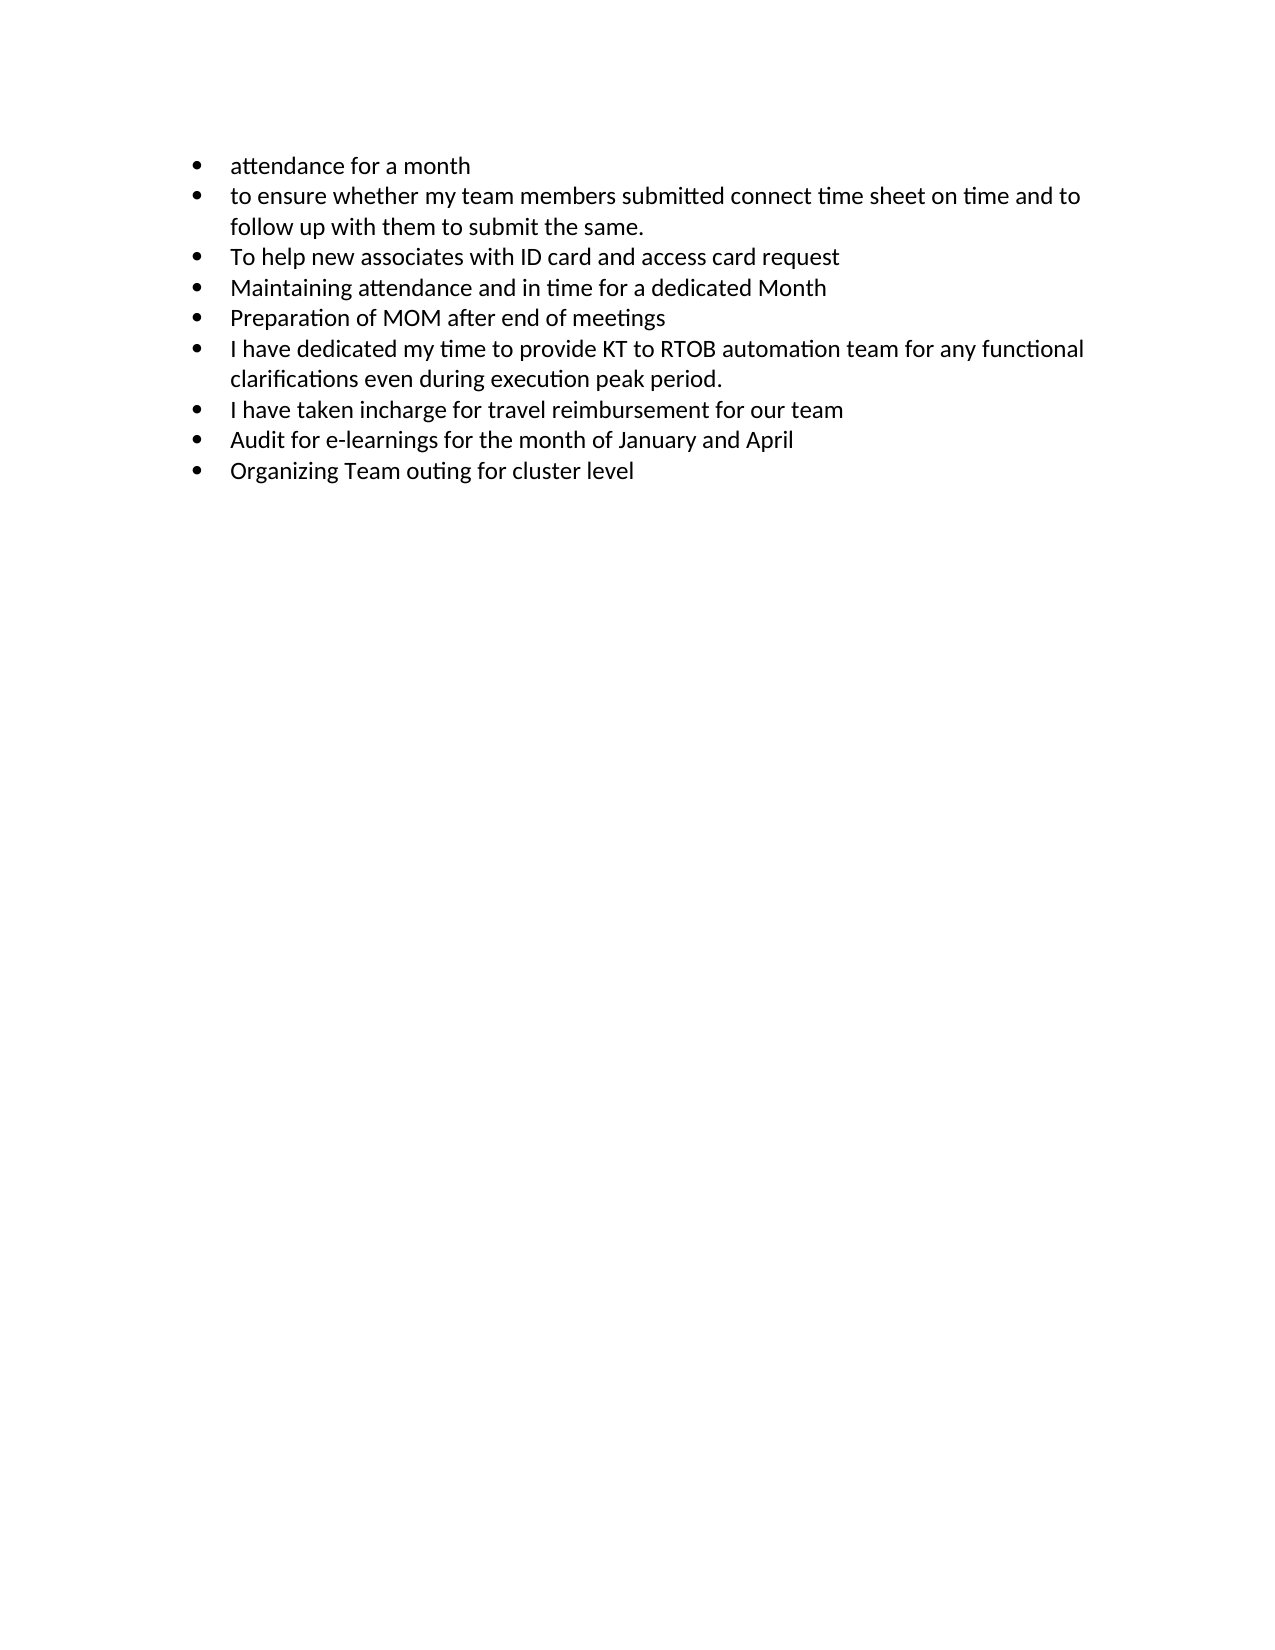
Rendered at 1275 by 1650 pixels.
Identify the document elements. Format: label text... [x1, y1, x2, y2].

list Audit for e-learnings for the month of January and April [193, 425, 1125, 455]
list I have taken incharge for travel reimbursement for our team [193, 394, 1125, 425]
list Preparation of MOM after end of meetings [193, 303, 1125, 333]
list I have dedicated my time to provide KT to RTOB automation team for any functional clarifications even during execution peak period. [193, 333, 1125, 394]
list To help new associates with ID card and access card request [193, 242, 1125, 272]
list Maintaining attendance and in time for a dedicated Month [193, 272, 1125, 303]
list to ensure whether my team members submitted connect time sheet on time and to follow up with them to submit the same. [193, 181, 1125, 242]
list attendance for a month [193, 150, 1125, 181]
list Organizing Team outing for cluster level [193, 455, 1125, 486]
